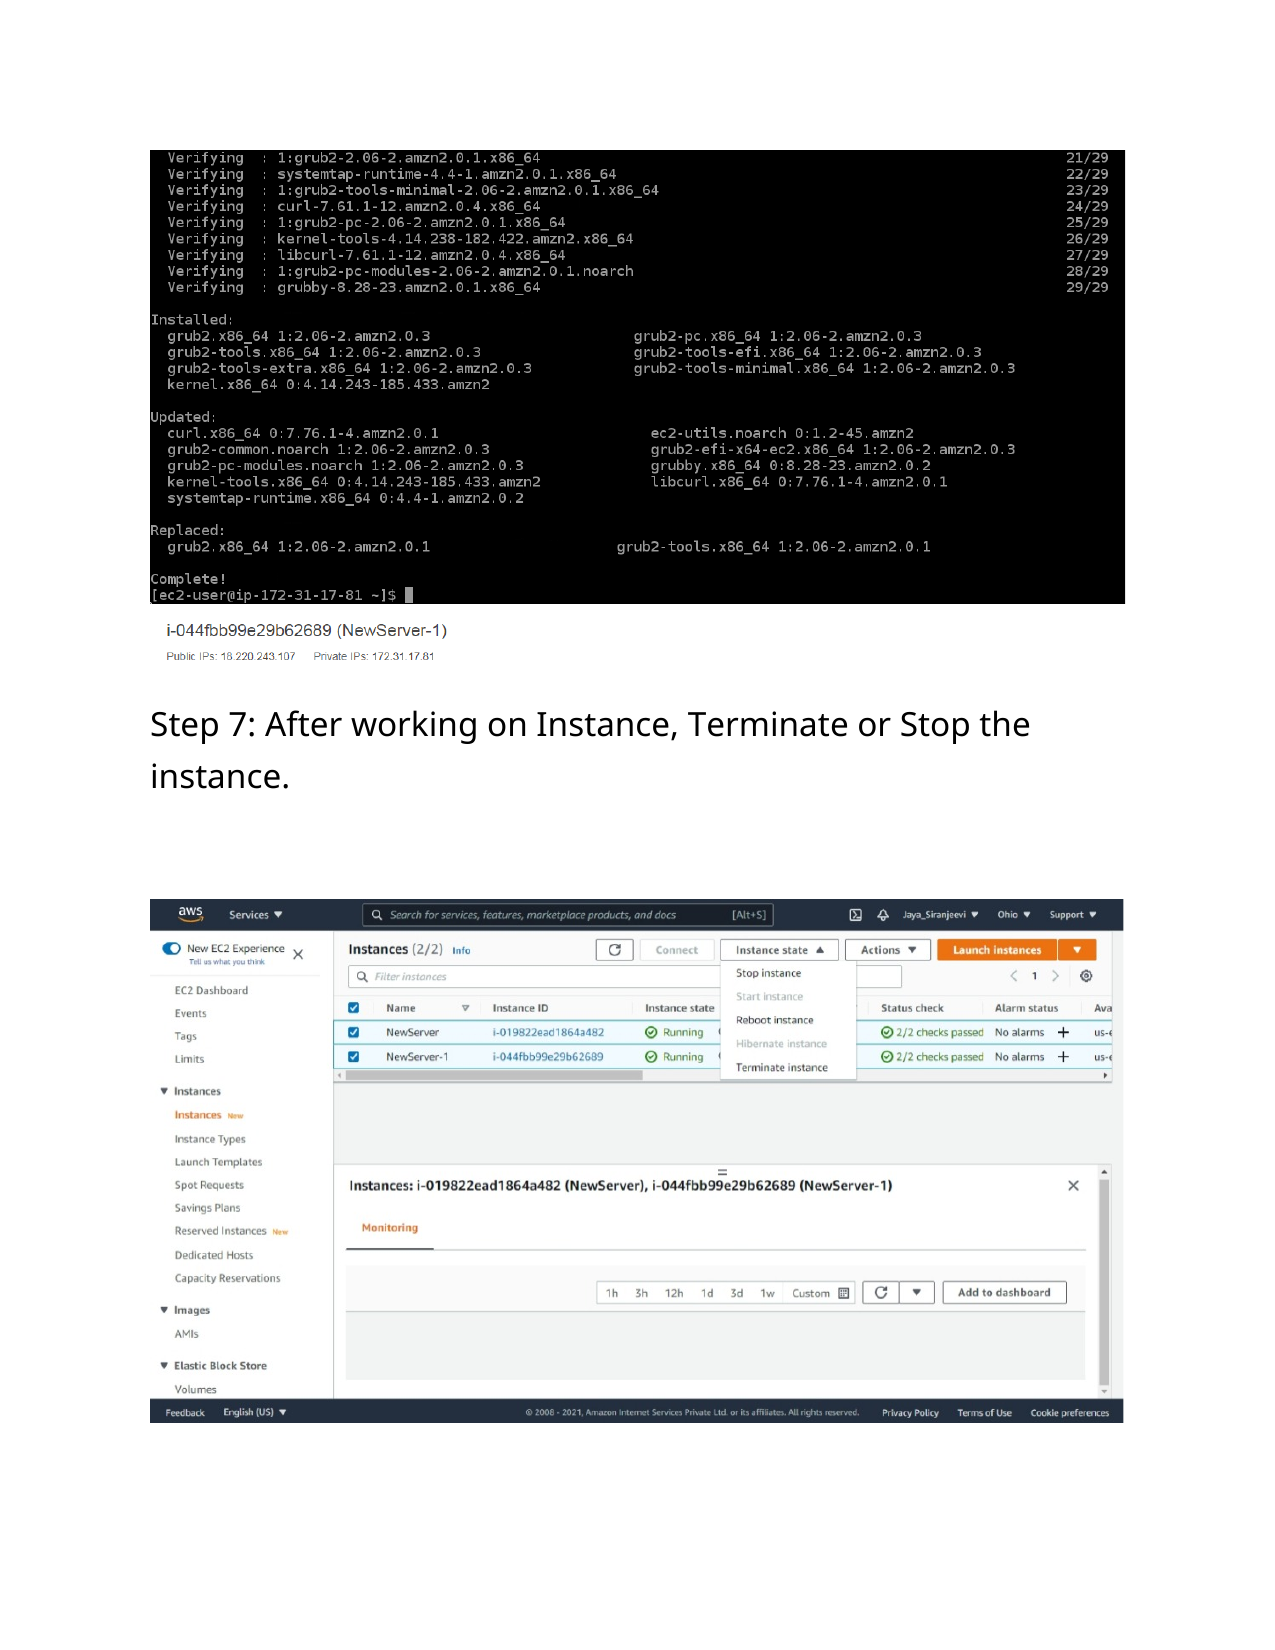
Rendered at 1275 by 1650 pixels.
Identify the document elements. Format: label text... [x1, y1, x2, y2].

text Step 7: After working on Instance, Terminate or Stop the instance. [150, 701, 1125, 798]
picture [150, 899, 1124, 1423]
picture [150, 150, 1125, 676]
